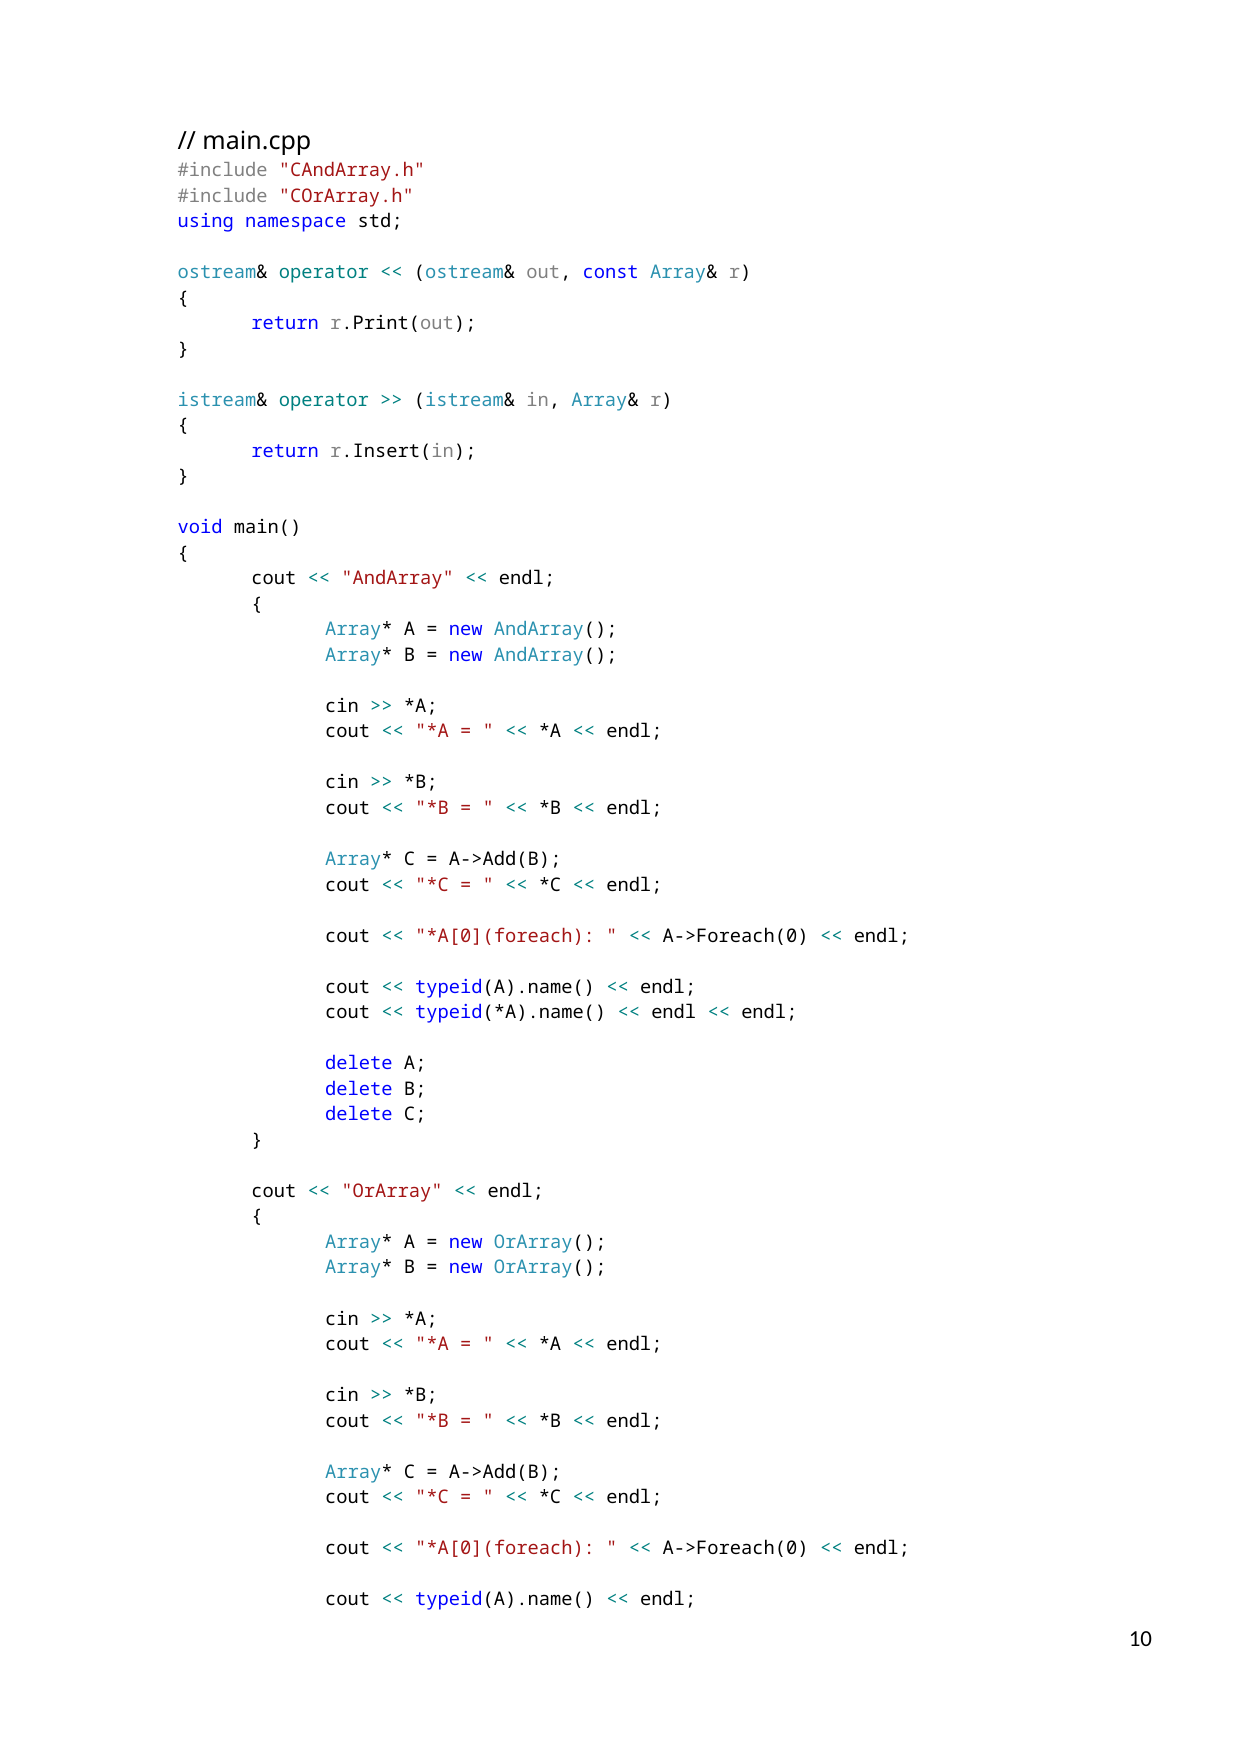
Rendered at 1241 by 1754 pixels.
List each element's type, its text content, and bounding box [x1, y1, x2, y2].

text cin >> *A; [177, 692, 1152, 718]
text Array* B = new AndArray(); [177, 641, 1152, 667]
text cin >> *B; [177, 1381, 1152, 1407]
text Array* A = new OrArray(); [177, 1228, 1152, 1254]
text delete B; [177, 1075, 1152, 1101]
text cout << typeid(*A).name() << endl << endl; [177, 998, 1152, 1024]
text cout << "*A[0](foreach): " << A->Foreach(0) << endl; [177, 922, 1152, 947]
text cout << typeid(A).name() << endl; [177, 973, 1152, 998]
text cout << "AndArray" << endl; [177, 565, 1152, 590]
text cout << "*B = " << *B << endl; [177, 1407, 1152, 1432]
text cin >> *A; [177, 1305, 1152, 1330]
text delete C; [177, 1101, 1152, 1126]
text { [177, 539, 1152, 565]
text cout << typeid(A).name() << endl; [177, 1586, 1152, 1611]
text cout << "*C = " << *C << endl; [177, 871, 1152, 896]
text cout << "OrArray" << endl; [177, 1177, 1152, 1203]
text cout << "*A = " << *A << endl; [177, 718, 1152, 743]
text cout << "*A[0](foreach): " << A->Foreach(0) << endl; [177, 1534, 1152, 1560]
text { [177, 590, 1152, 616]
text using namespace std; [177, 207, 1152, 233]
text return r.Print(out); [177, 309, 1152, 335]
text { [177, 1203, 1152, 1228]
text #include "CAndArray.h" [177, 156, 1152, 182]
subtitle // main.cpp [177, 122, 1152, 156]
text delete A; [177, 1049, 1152, 1075]
text cout << "*A = " << *A << endl; [177, 1330, 1152, 1356]
text #include "COrArray.h" [177, 182, 1152, 207]
text Array* B = new OrArray(); [177, 1254, 1152, 1279]
text cout << "*C = " << *C << endl; [177, 1483, 1152, 1509]
text } [177, 1126, 1152, 1152]
text Array* C = A->Add(B); [177, 1458, 1152, 1483]
text void main() [177, 514, 1152, 539]
text istream& operator >> (istream& in, Array& r) [177, 386, 1152, 412]
text } [177, 463, 1152, 488]
text { [177, 412, 1152, 437]
text ostream& operator << (ostream& out, const Array& r) [177, 258, 1152, 284]
text Array* C = A->Add(B); [177, 845, 1152, 871]
text cin >> *B; [177, 769, 1152, 794]
text { [177, 284, 1152, 309]
text } [177, 335, 1152, 361]
text return r.Insert(in); [177, 437, 1152, 463]
text Array* A = new AndArray(); [177, 616, 1152, 641]
text cout << "*B = " << *B << endl; [177, 794, 1152, 820]
